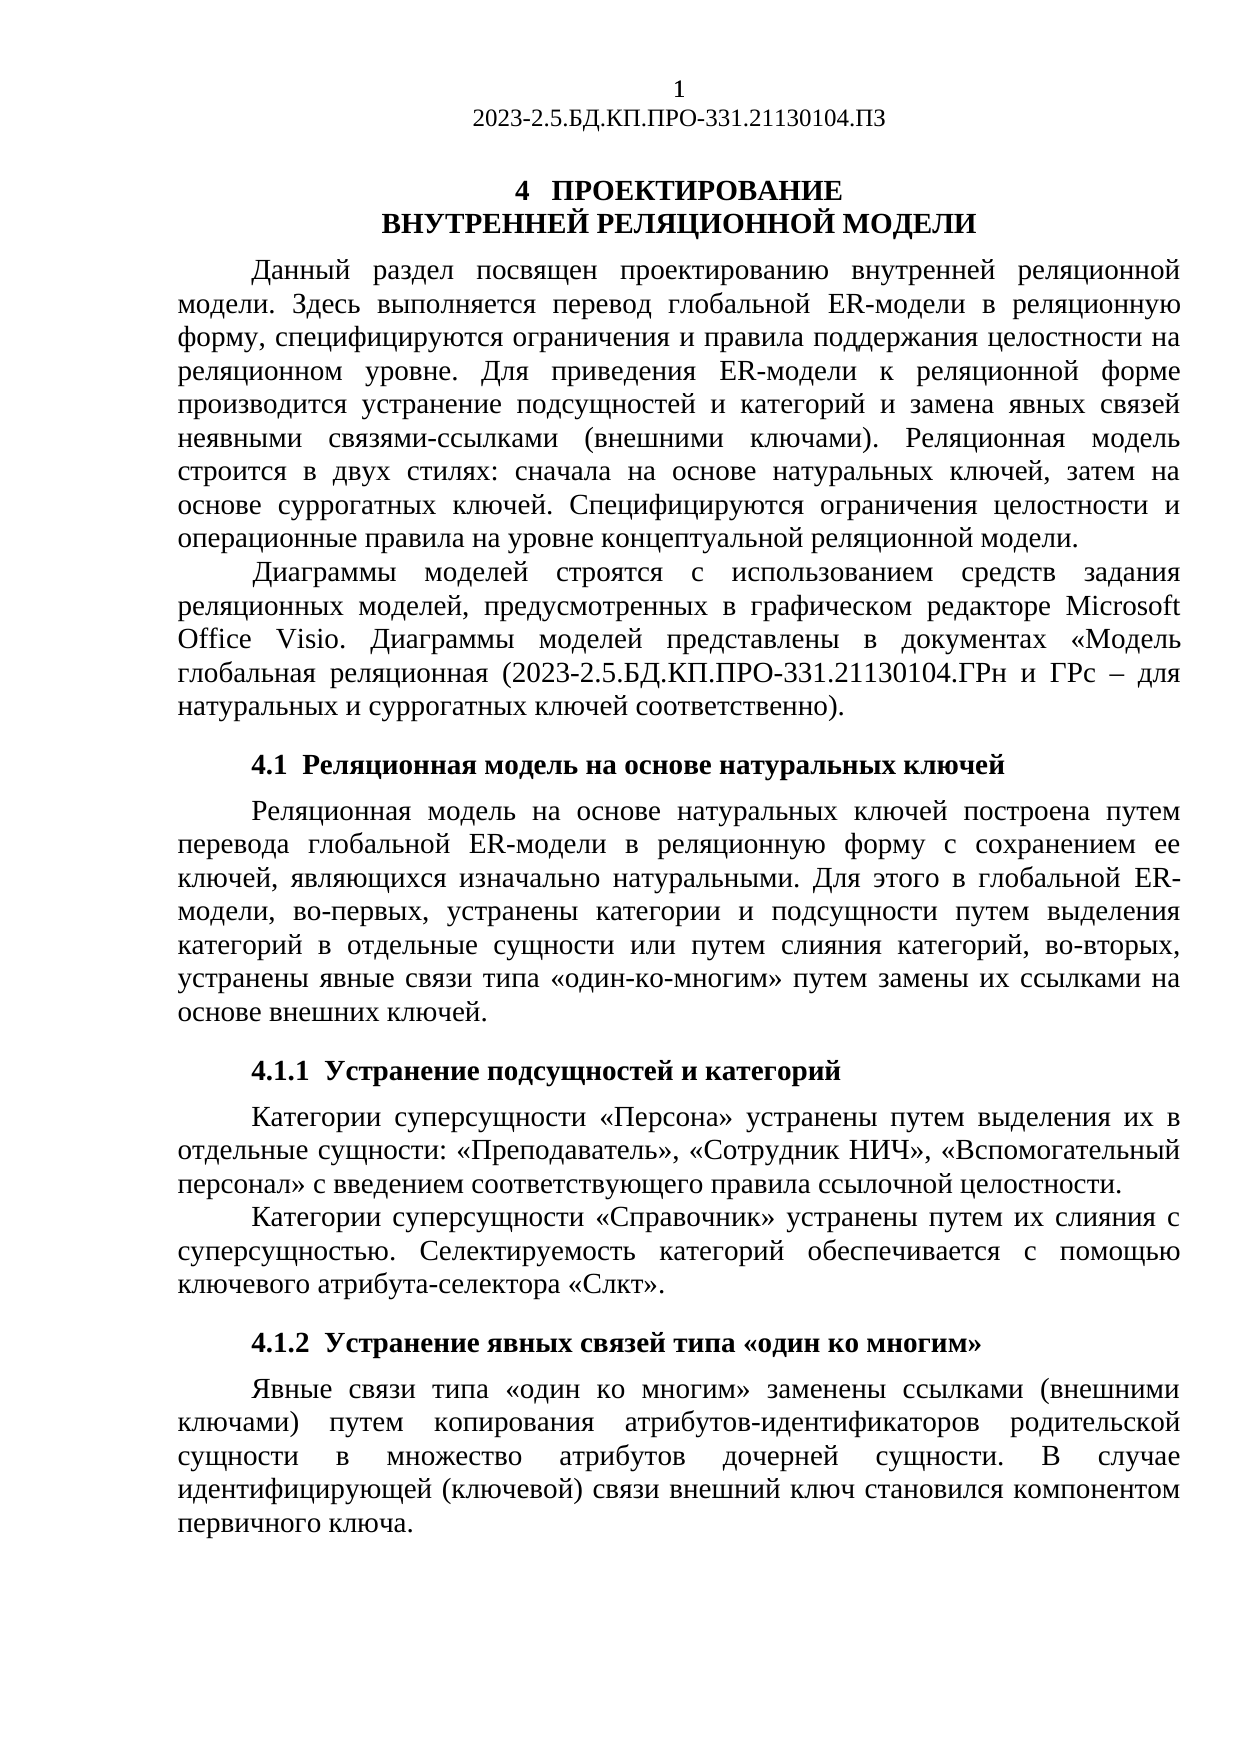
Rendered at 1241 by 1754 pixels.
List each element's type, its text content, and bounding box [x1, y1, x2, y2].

text Явные связи типа «один ко многим» заменены ссылками (внешними ключами) путем копирования атрибутов-идентификаторов родительской сущности в множество атрибутов дочерней сущности. В случае идентифицирующей (ключевой) связи внешний ключ становился компонентом первичного ключа. [177, 1371, 1181, 1539]
text Диаграммы моделей строятся с использованием средств задания реляционных моделей, предусмотренных в графическом редакторе Microsoft Office Visio. Диаграммы моделей представлены в документах «Модель глобальная реляционная (2023-2.5.БД.КП.ПРО-331.21130104.ГРн и ГРс – для натуральных и суррогатных ключей соответственно). [177, 554, 1181, 722]
text Категории суперсущности «Персона» устранены путем выделения их в отдельные сущности: «Преподаватель», «Сотрудник НИЧ», «Вспомогательный персонал» с введением соответствующего правила ссылочной целостности. [177, 1099, 1181, 1199]
text 4.1.1 Устранение подсущностей и категорий [177, 1053, 1181, 1086]
subtitle ВНУТРЕННЕЙ РЕЛЯЦИОННОЙ МОДЕЛИ [177, 206, 1181, 240]
text Реляционная модель на основе натуральных ключей построена путем перевода глобальной ER-модели в реляционную форму с сохранением ее ключей, являющихся изначально натуральными. Для этого в глобальной ER-модели, во-первых, устранены категории и подсущности путем выделения категорий в отдельные сущности или путем слияния категорий, во-вторых, устранены явные связи типа «один-ко-многим» путем замены их ссылками на основе внешних ключей. [177, 793, 1181, 1028]
text 4.1.2 Устранение явных связей типа «один ко многим» [177, 1325, 1181, 1358]
text Категории суперсущности «Справочник» устранены путем их слияния с суперсущностью. Селектируемость категорий обеспечивается с помощью ключевого атрибута-селектора «Слкт». [177, 1199, 1181, 1300]
text 4.1 Реляционная модель на основе натуральных ключей [177, 747, 1181, 780]
subtitle 4 ПРОЕКТИРОВАНИЕ [177, 173, 1181, 206]
text Данный раздел посвящен проектированию внутренней реляционной модели. Здесь выполняется перевод глобальной ER-модели в реляционную форму, специфицируются ограничения и правила поддержания целостности на реляционном уровне. Для приведения ER-модели к реляционной форме производится устранение подсущностей и категорий и замена явных связей неявными связями-ссылками (внешними ключами). Реляционная модель строится в двух стилях: сначала на основе натуральных ключей, затем на основе суррогатных ключей. Специфицируются ограничения целостности и операционные правила на уровне концептуальной реляционной модели. [177, 252, 1181, 554]
